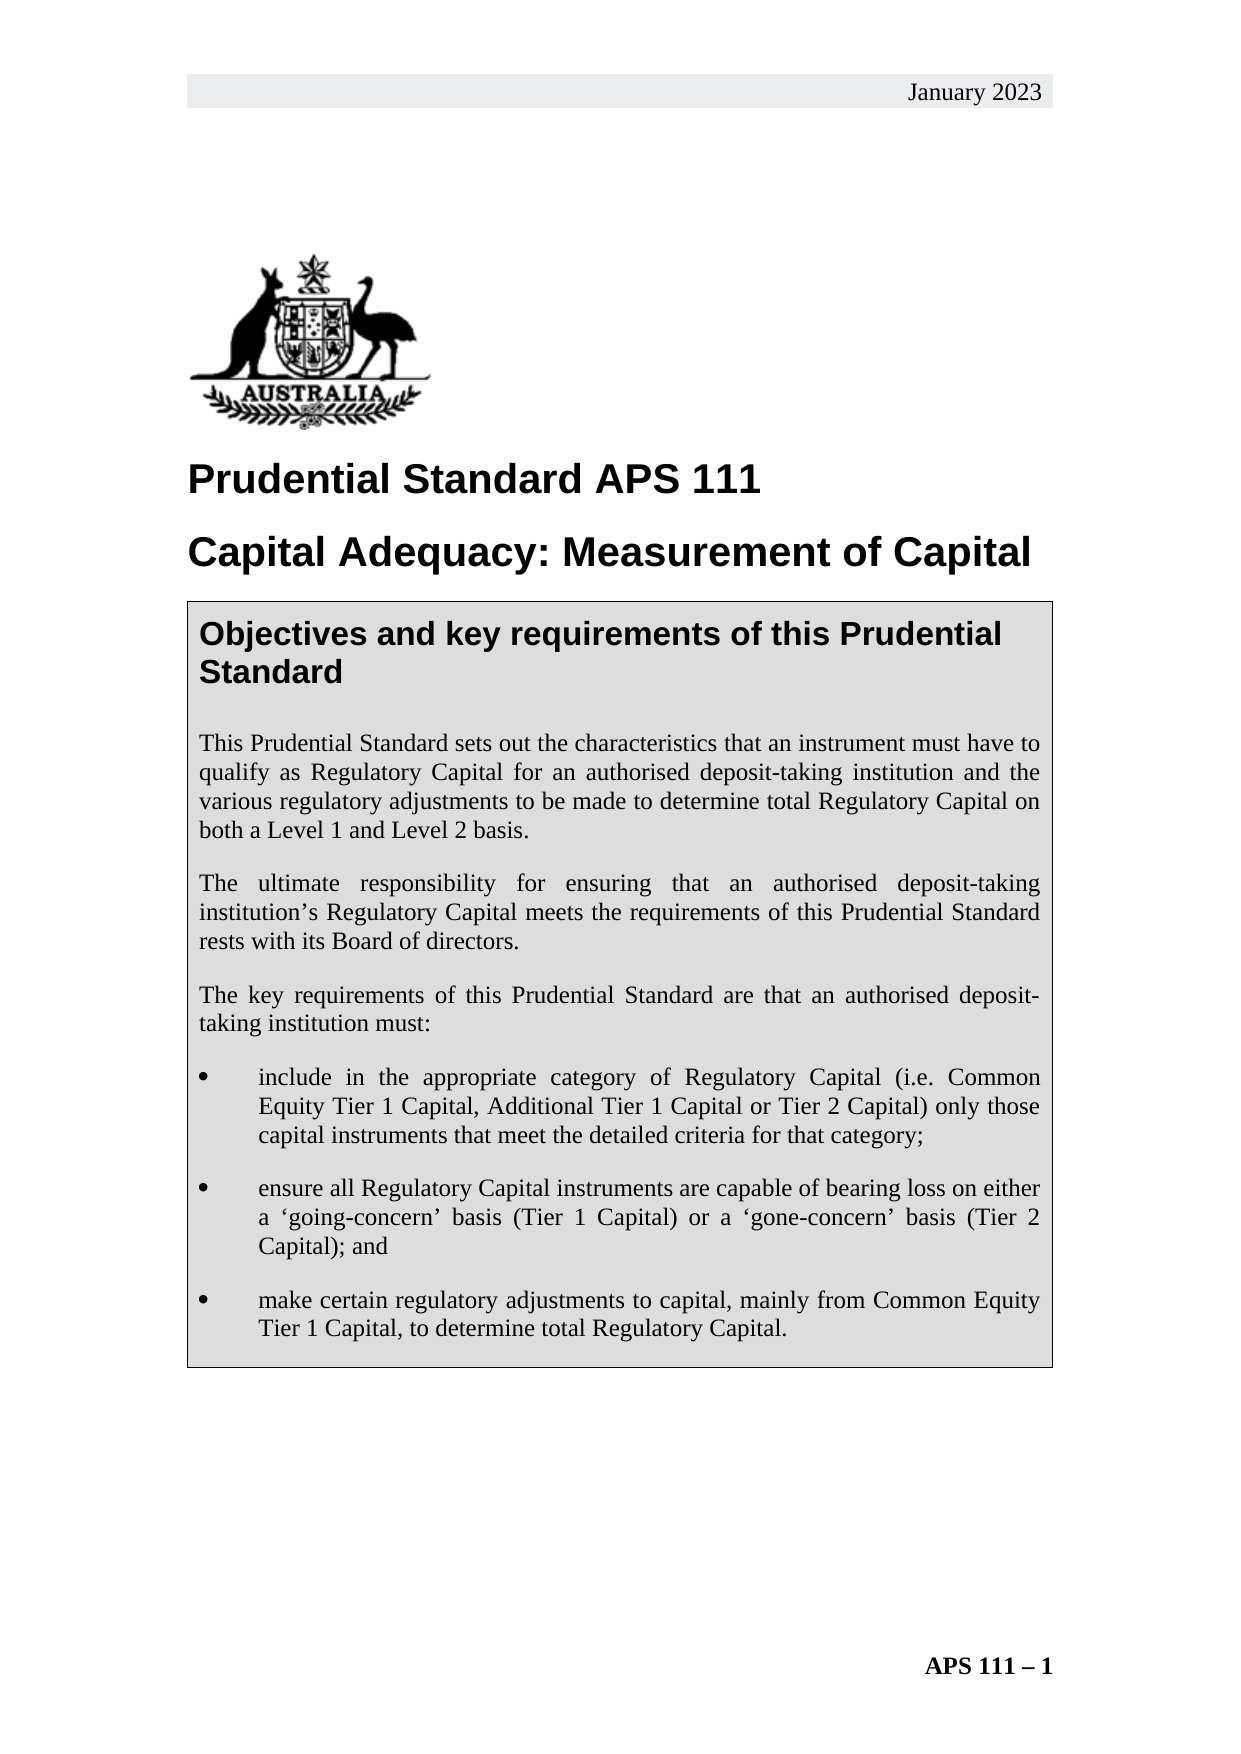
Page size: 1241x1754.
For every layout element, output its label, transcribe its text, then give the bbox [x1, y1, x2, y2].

title Capital Adequacy: Measurement of Capital [187, 528, 1053, 576]
title Prudential Standard APS 111 [187, 455, 1053, 503]
table_header Objectives and key requirements of this Prudential Standard This Prudential Standard sets out the characteristics that an instrument must have to qualify as Regulatory Capital for an authorised deposit-taking institution and the various regulatory adjustments to be made to determine total Regulatory Capital on both a Level 1 and Level 2 basis. The ultimate responsibility for ensuring that an authorised deposit-taking institution’s Regulatory Capital meets the requirements of this Prudential Standard rests with its Board of directors. The key requirements of this Prudential Standard are that an authorised deposit-taking institution must: include in the appropriate category of Regulatory Capital (i.e. Common Equity Tier 1 Capital, Additional Tier 1 Capital or Tier 2 Capital) only those capital instruments that meet the detailed criteria for that category; ensure all Regulatory Capital instruments are capable of bearing loss on either a ‘going-concern’ basis (Tier 1 Capital) or a ‘gone-concern’ basis (Tier 2 Capital); and make certain regulatory adjustments to capital, mainly from Common Equity Tier 1 Capital, to determine total Regulatory Capital. [188, 602, 1052, 1367]
